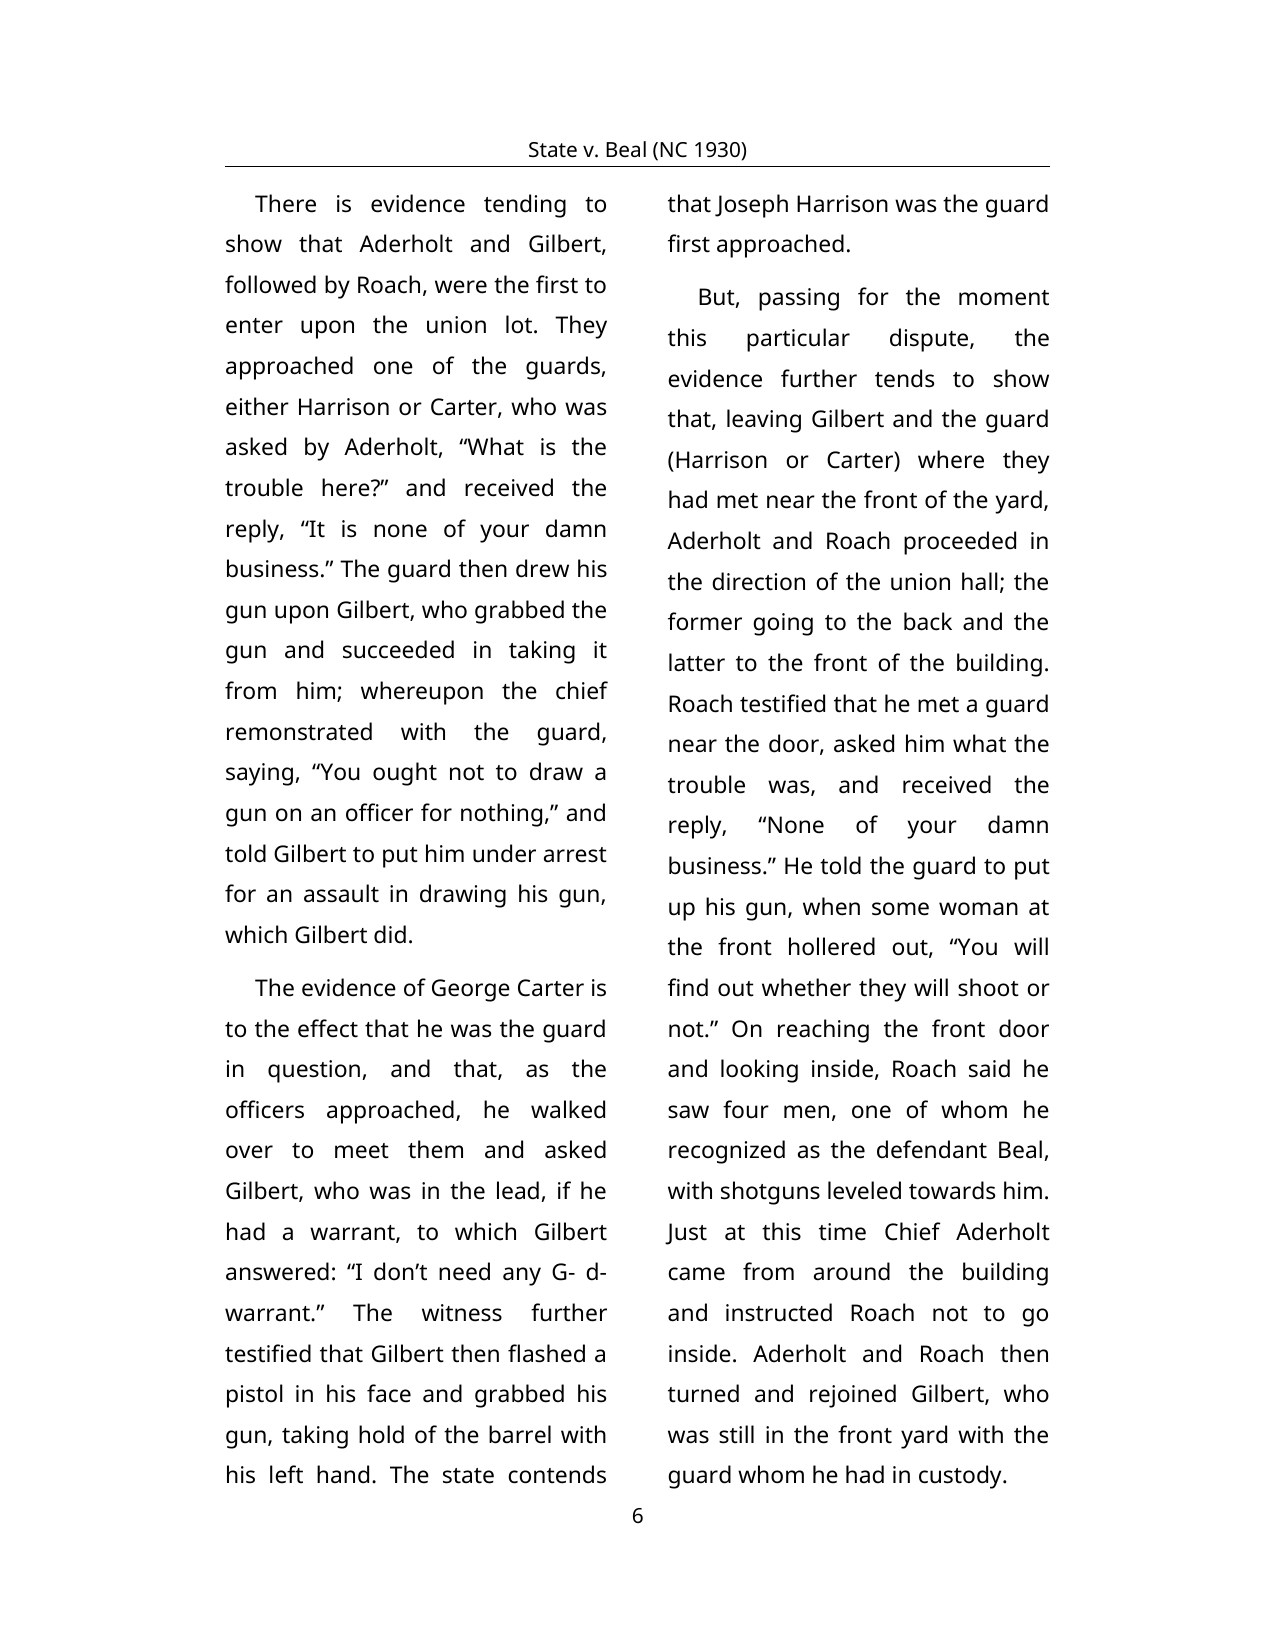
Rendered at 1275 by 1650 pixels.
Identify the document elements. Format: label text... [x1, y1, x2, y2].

text The evidence of George Carter is to the effect that he was the guard in question, and that, as the officers approached, he walked over to meet them and asked Gilbert, who was in the lead, if he had a warrant, to which Gilbert answered: “I don’t need any G- d- warrant.” The witness further testified that Gilbert then flashed a pistol in his face and grabbed his gun, taking hold of the barrel with his left hand. The state contends that Joseph Harrison was the guard first approached. [225, 972, 607, 1491]
text But, passing for the moment this particular dispute, the evidence further tends to show that, leaving Gilbert and the guard (Harrison or Carter) where they had met near the front of the yard, Aderholt and Roach proceeded in the direction of the union hall; the former going to the back and the latter to the front of the building. Roach testified that he met a guard near the door, asked him what the trouble was, and received the reply, “None of your damn business.” He told the guard to put up his gun, when some woman at the front hollered out, “You will find out whether they will shoot or not.” On reaching the front door and looking inside, Roach said he saw four men, one of whom he recognized as the defendant Beal, with shotguns leveled towards him. Just at this time Chief Aderholt came from around the building and instructed Roach not to go inside. Aderholt and Roach then turned and rejoined Gilbert, who was still in the front yard with the guard whom he had in custody. [667, 281, 1050, 1491]
text There is evidence tending to show that Aderholt and Gilbert, followed by Roach, were the first to enter upon the union lot. They approached one of the guards, either Harrison or Carter, who was asked by Aderholt, “What is the trouble here?” and received the reply, “It is none of your damn business.” The guard then drew his gun upon Gilbert, who grabbed the gun and succeeded in taking it from him; whereupon the chief remonstrated with the guard, saying, “You ought not to draw a gun on an officer for nothing,” and told Gilbert to put him under arrest for an assault in drawing his gun, which Gilbert did. [225, 187, 607, 950]
